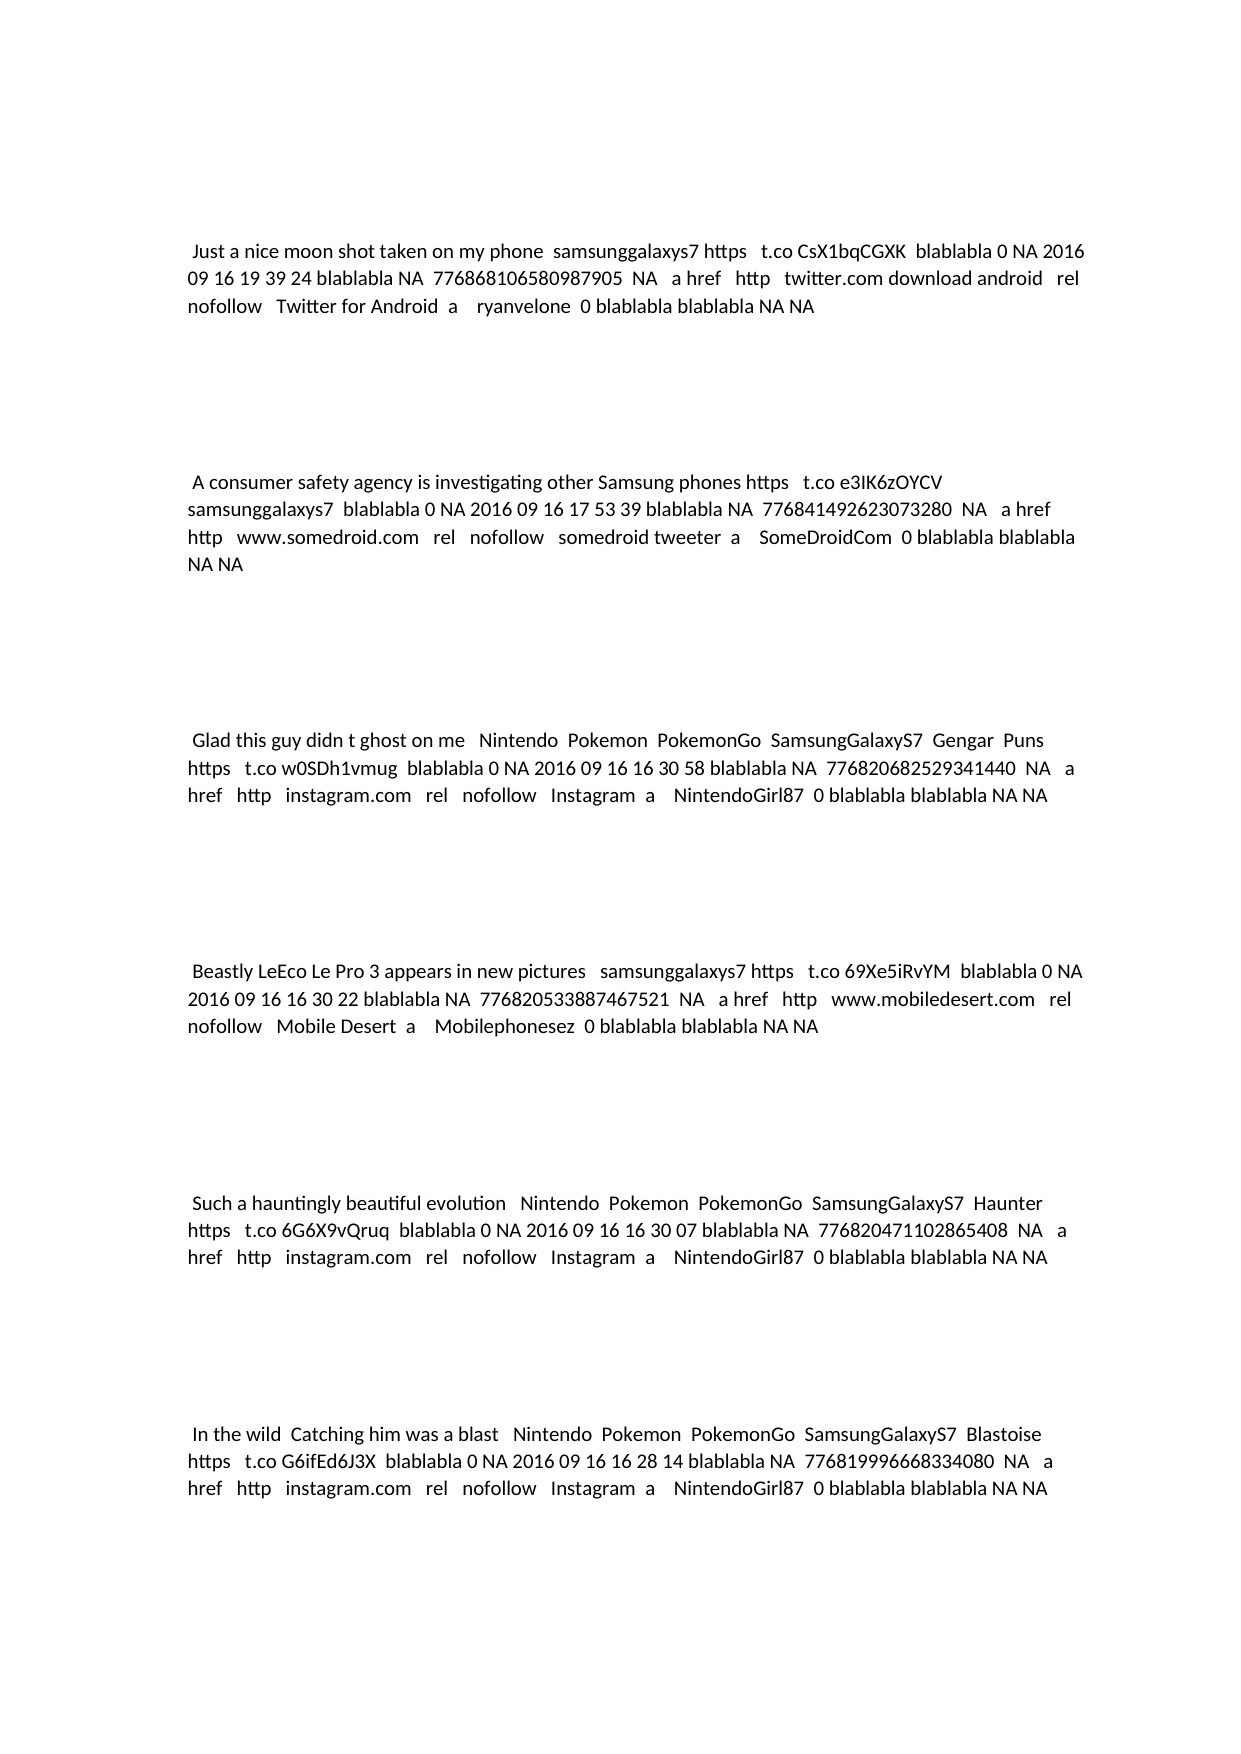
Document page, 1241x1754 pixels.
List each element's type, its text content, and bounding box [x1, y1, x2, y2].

text Such a hauntingly beautiful evolution Nintendo Pokemon PokemonGo SamsungGalaxyS7 Haunter https t.co 6G6X9vQruq blablabla 0 NA 2016 09 16 16 30 07 blablabla NA 776820471102865408 NA a href http instagram.com rel nofollow Instagram a NintendoGirl87 0 blablabla blablabla NA NA [187, 1190, 1090, 1270]
text A consumer safety agency is investigating other Samsung phones https t.co e3IK6zOYCV samsunggalaxys7 blablabla 0 NA 2016 09 16 17 53 39 blablabla NA 776841492623073280 NA a href http www.somedroid.com rel nofollow somedroid tweeter a SomeDroidCom 0 blablabla blablabla NA NA [187, 469, 1090, 577]
text Beastly LeEco Le Pro 3 appears in new pictures samsunggalaxys7 https t.co 69Xe5iRvYM blablabla 0 NA 2016 09 16 16 30 22 blablabla NA 776820533887467521 NA a href http www.mobiledesert.com rel nofollow Mobile Desert a Mobilephonesez 0 blablabla blablabla NA NA [187, 959, 1090, 1039]
text Glad this guy didn t ghost on me Nintendo Pokemon PokemonGo SamsungGalaxyS7 Gengar Puns https t.co w0SDh1vmug blablabla 0 NA 2016 09 16 16 30 58 blablabla NA 776820682529341440 NA a href http instagram.com rel nofollow Instagram a NintendoGirl87 0 blablabla blablabla NA NA [187, 728, 1090, 808]
text In the wild Catching him was a blast Nintendo Pokemon PokemonGo SamsungGalaxyS7 Blastoise https t.co G6ifEd6J3X blablabla 0 NA 2016 09 16 16 28 14 blablabla NA 776819996668334080 NA a href http instagram.com rel nofollow Instagram a NintendoGirl87 0 blablabla blablabla NA NA [187, 1421, 1090, 1501]
text Just a nice moon shot taken on my phone samsunggalaxys7 https t.co CsX1bqCGXK blablabla 0 NA 2016 09 16 19 39 24 blablabla NA 776868106580987905 NA a href http twitter.com download android rel nofollow Twitter for Android a ryanvelone 0 blablabla blablabla NA NA [187, 238, 1090, 318]
